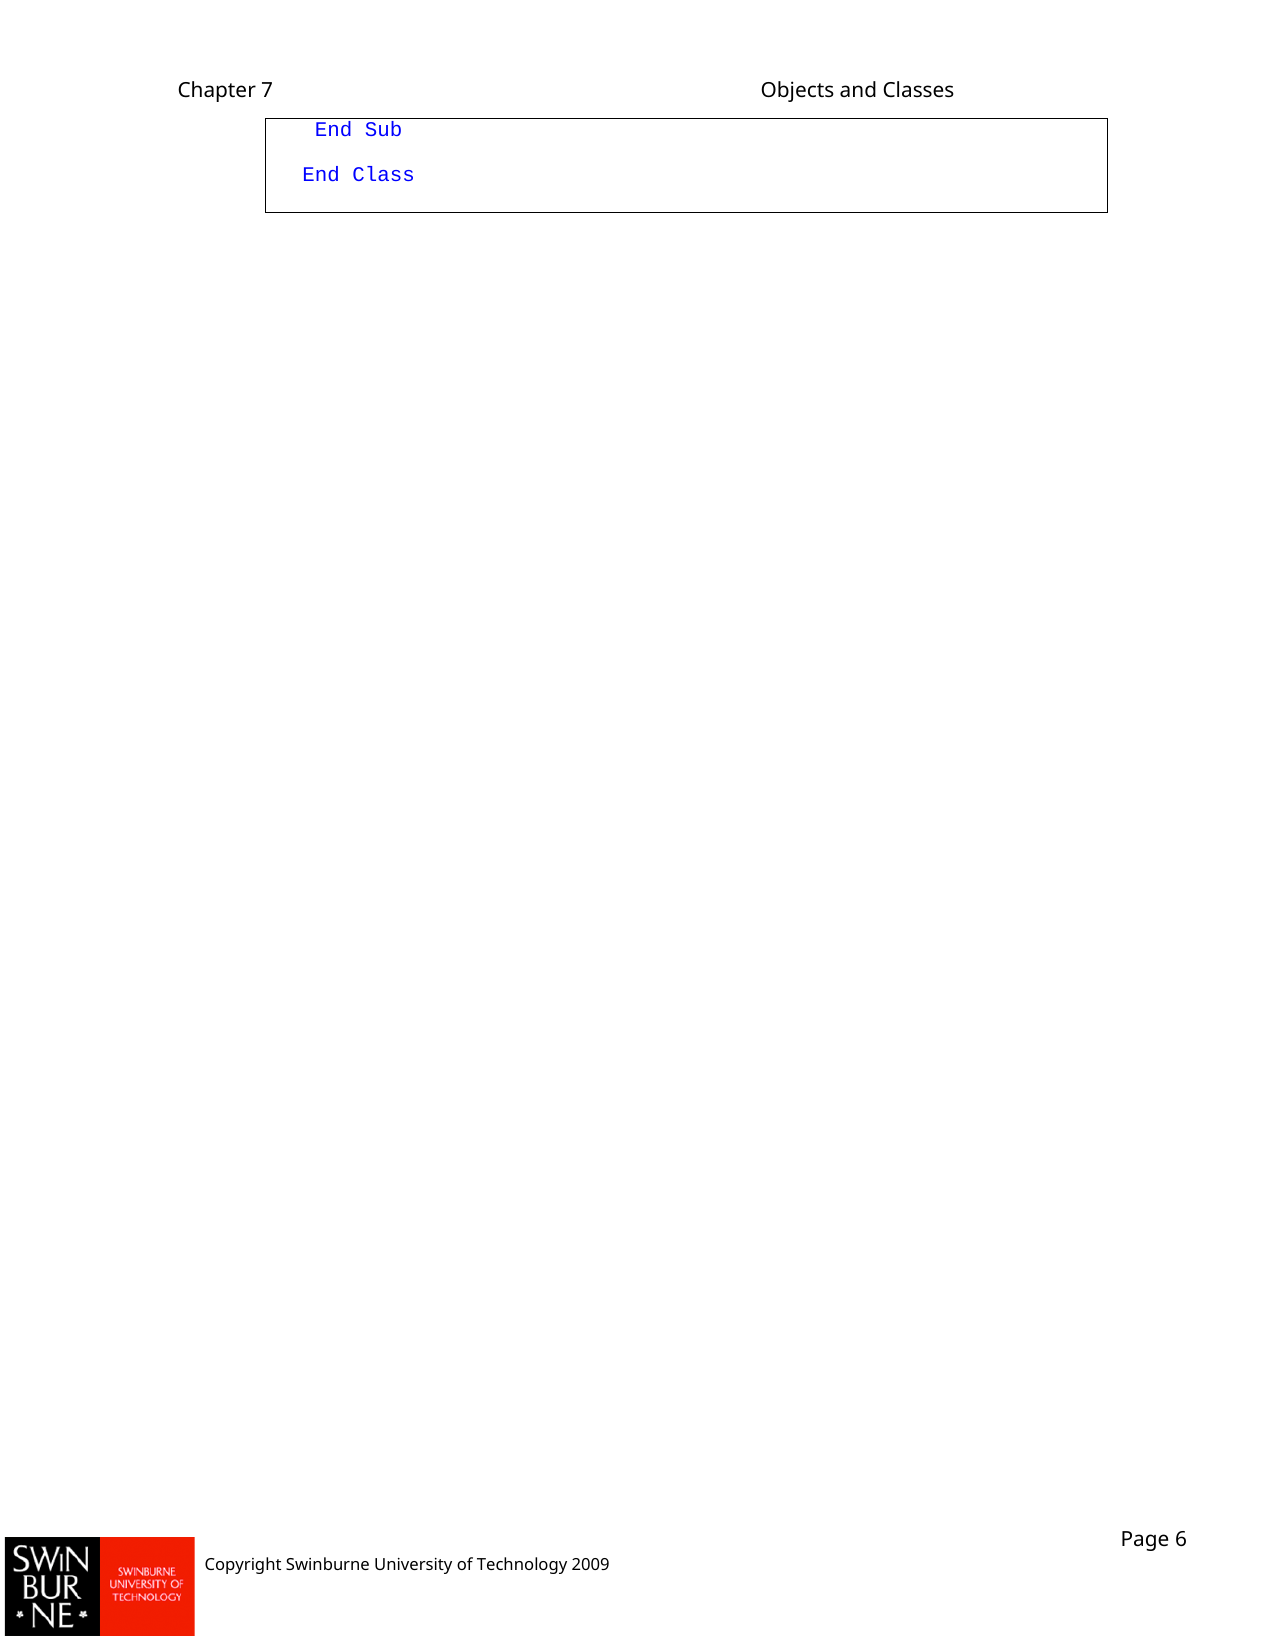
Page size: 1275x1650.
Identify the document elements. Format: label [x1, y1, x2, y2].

table_header [266, 119, 1107, 212]
picture [4, 1537, 195, 1636]
